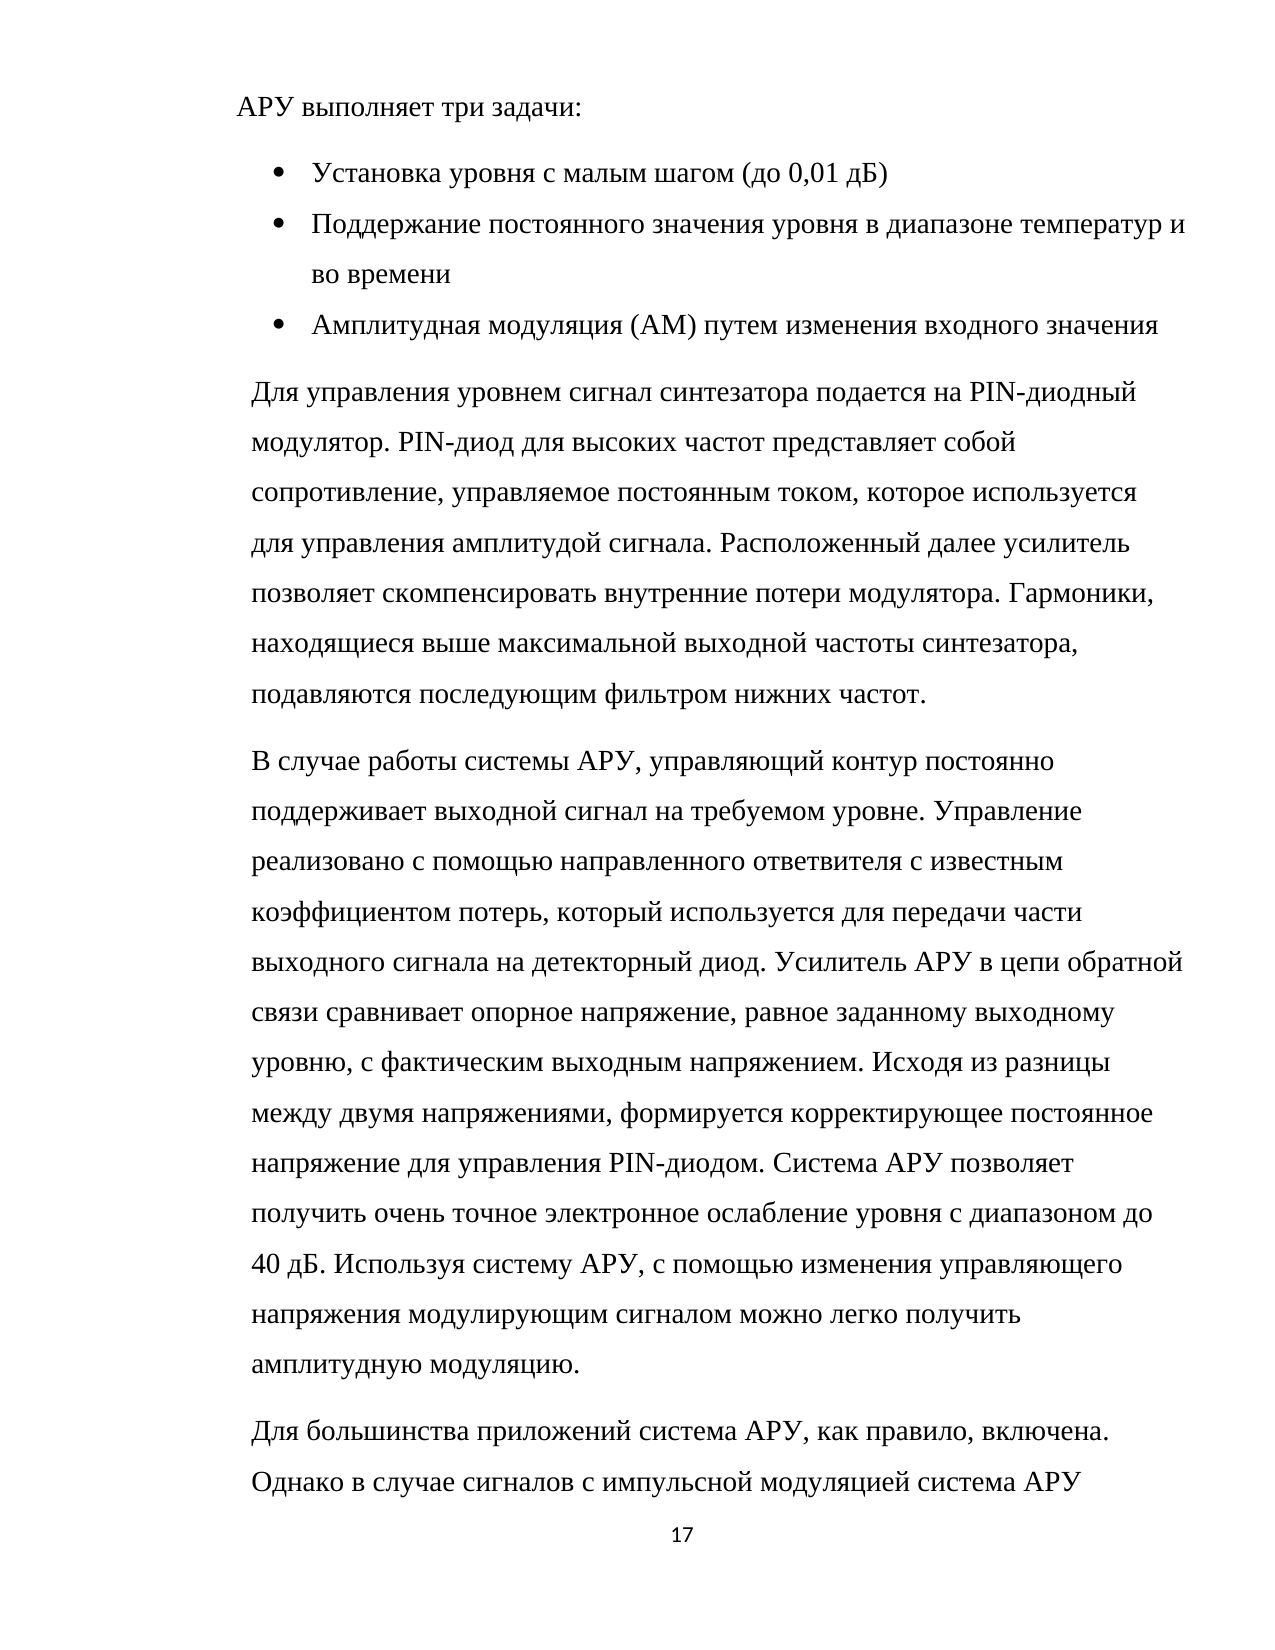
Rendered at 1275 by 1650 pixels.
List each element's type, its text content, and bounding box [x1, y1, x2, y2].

text Для управления уровнем сигнал синтезатора подается на PIN-диодный модулятор. PIN-диод для высоких частот представляет собой сопротивление, управляемое постоянным током, которое используется для управления амплитудой сигнала. Расположенный далее усилитель позволяет скомпенсировать внутренние потери модулятора. Гармоники, находящиеся выше максимальной выходной частоты синтезатора, подавляются последующим фильтром нижних частот. [251, 374, 1186, 709]
text АРУ выполняет три задачи: [236, 89, 1186, 122]
list Амплитудная модуляция (АМ) путем изменения входного значения [274, 307, 1186, 340]
text В случае работы системы АРУ, управляющий контур постоянно поддерживает выходной сигнал на требуемом уровне. Управление реализовано с помощью направленного ответвителя с известным коэффициентом потерь, который используется для передачи части выходного сигнала на детекторный диод. Усилитель АРУ в цепи обратной связи сравнивает опорное напряжение, равное заданному выходному уровню, с фактическим выходным напряжением. Исходя из разницы между двумя напряжениями, формируется корректирующее постоянное напряжение для управления PIN-диодом. Система АРУ позволяет получить очень точное электронное ослабление уровня с диапазоном до 40 дБ. Используя систему АРУ, с помощью изменения управляющего напряжения модулирующим сигналом можно легко получить амплитудную модуляцию. [251, 743, 1186, 1380]
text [251, 1413, 1186, 1497]
list Установка уровня с малым шагом (до 0,01 дБ) [274, 156, 1186, 189]
list Поддержание постоянного значения уровня в диапазоне температур и во времени [274, 206, 1186, 290]
